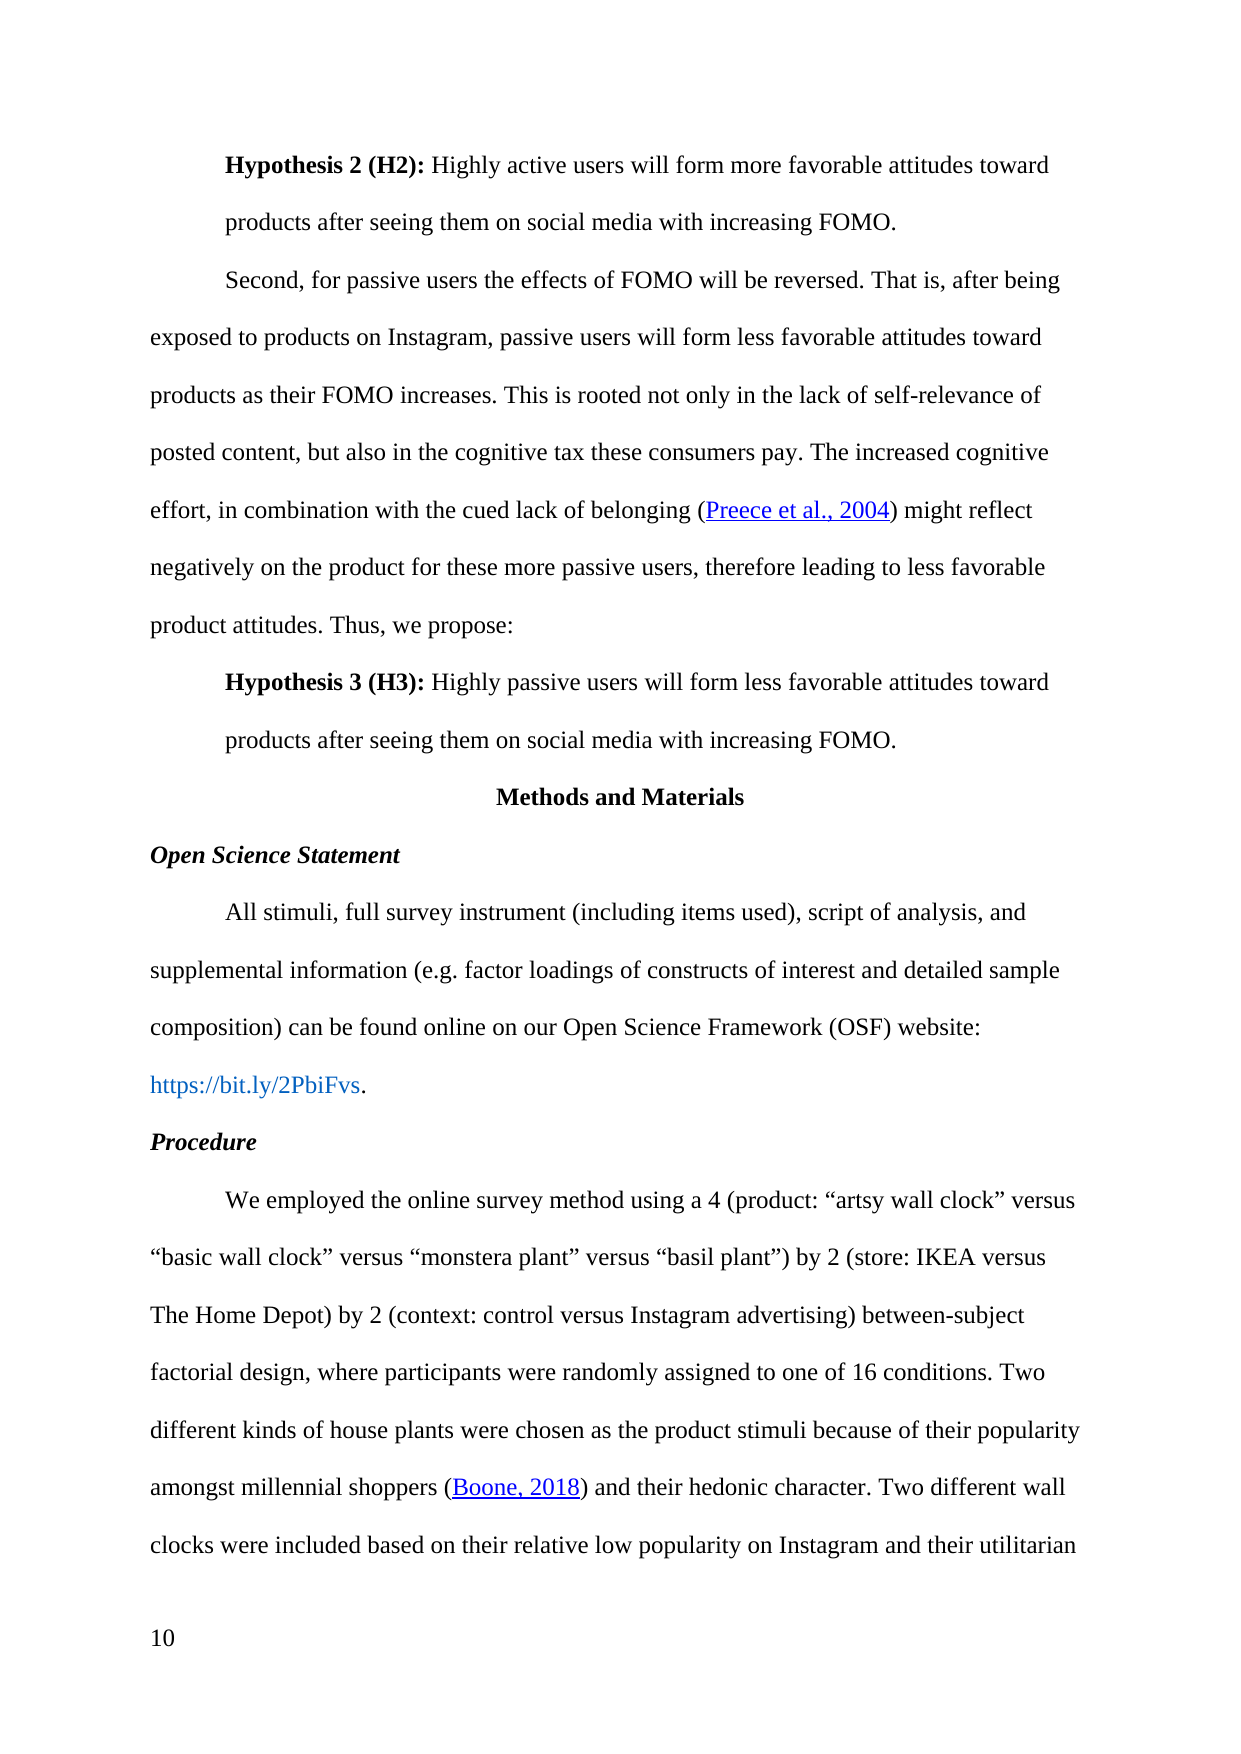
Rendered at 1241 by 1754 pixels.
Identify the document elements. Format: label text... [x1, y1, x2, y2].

subtitle Methods and Materials [150, 782, 1090, 811]
text All stimuli, full survey instrument (including items used), script of analysis, and supplemental information (e.g. factor loadings of constructs of interest and detailed sample composition) can be found online on our Open Science Framework (OSF) website: https://bit.ly/2PbiFvs. [150, 897, 1090, 1099]
subtitle Procedure [150, 1127, 1090, 1156]
text Hypothesis 3 (H3): Highly passive users will form less favorable attitudes toward products after seeing them on social media with increasing FOMO. [225, 667, 1090, 754]
text Hypothesis 2 (H2): Highly active users will form more favorable attitudes toward products after seeing them on social media with increasing FOMO. [225, 150, 1090, 236]
text Second, for passive users the effects of FOMO will be reversed. That is, after being exposed to products on Instagram, passive users will form less favorable attitudes toward products as their FOMO increases. This is rooted not only in the lack of self-relevance of posted content, but also in the cognitive tax these consumers pay. The increased cognitive effort, in combination with the cued lack of belonging (Preece et al., 2004) might reflect negatively on the product for these more passive users, therefore leading to less favorable product attitudes. Thus, we propose: [150, 265, 1090, 639]
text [150, 1185, 1090, 1559]
subtitle Open Science Statement [150, 840, 1090, 869]
